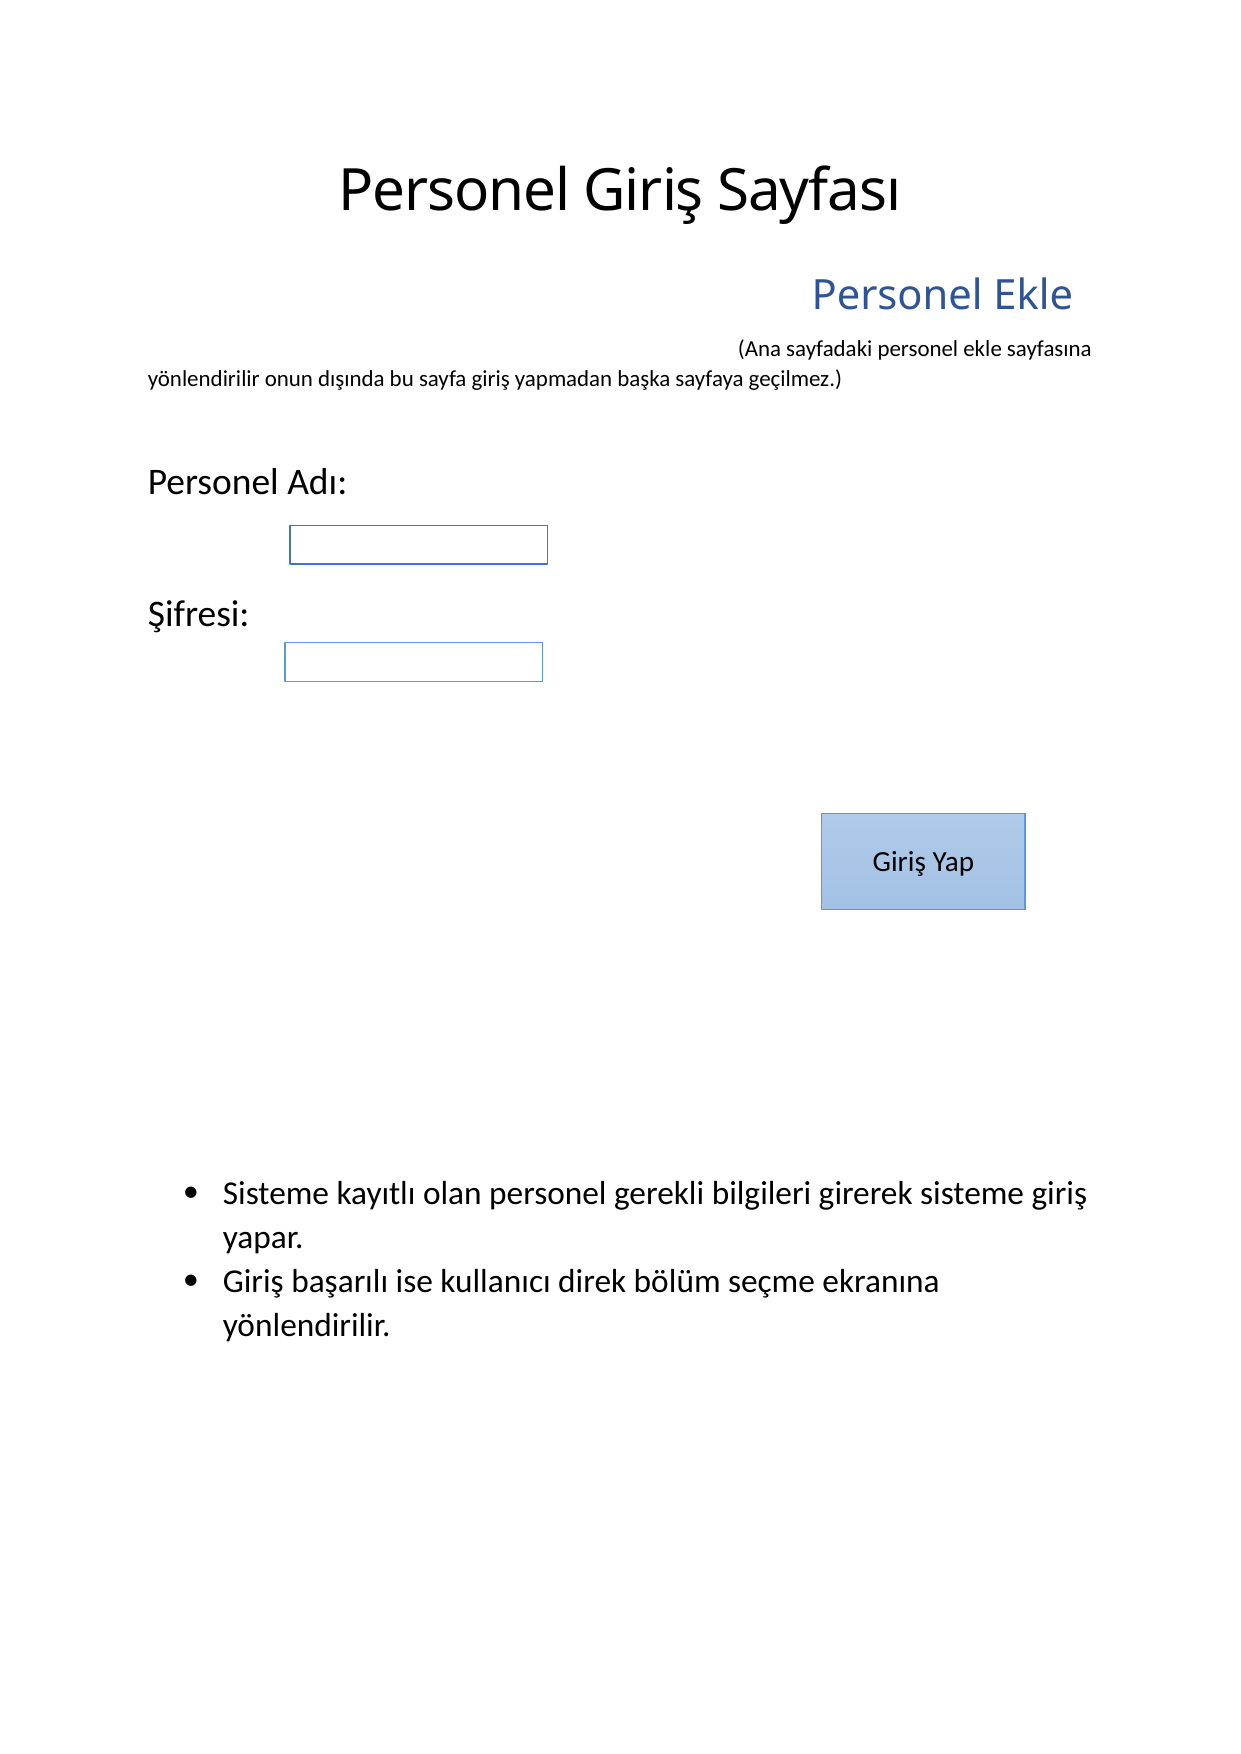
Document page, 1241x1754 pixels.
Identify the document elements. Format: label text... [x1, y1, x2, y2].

list Giriş başarılı ise kullanıcı direk bölüm seçme ekranına yönlendirilir. [185, 1260, 1093, 1345]
text (Ana sayfadaki personel ekle sayfasına yönlendirilir onun dışında bu sayfa giriş yapmadan başka sayfaya geçilmez.) [148, 334, 1093, 392]
text Personel Adı: [148, 458, 1093, 504]
subtitle Personel Ekle [148, 264, 1093, 321]
list Sisteme kayıtlı olan personel gerekli bilgileri girerek sisteme giriş yapar. [185, 1172, 1093, 1257]
title Personel Giriş Sayfası [148, 148, 1093, 227]
text Şifresi: [148, 590, 1093, 636]
